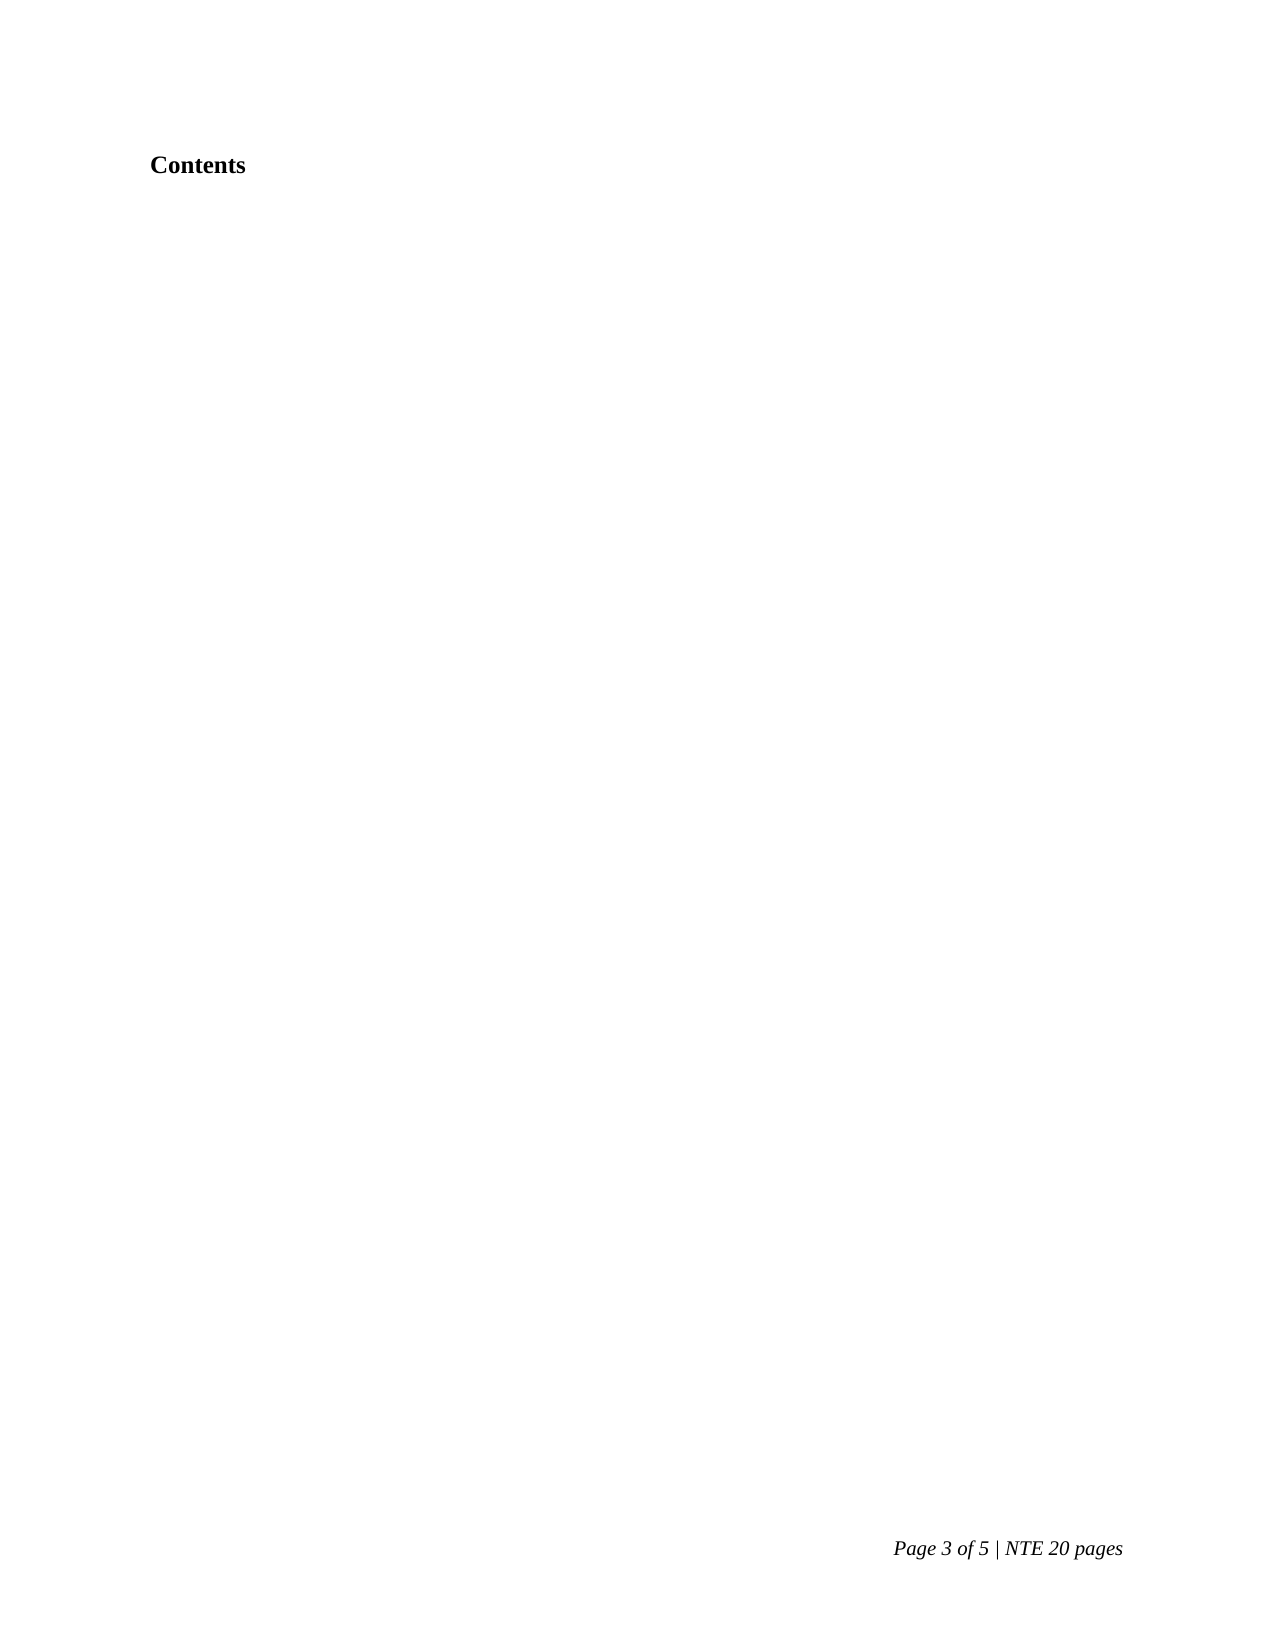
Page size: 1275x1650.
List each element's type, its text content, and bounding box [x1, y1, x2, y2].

text Contents [150, 150, 1125, 179]
